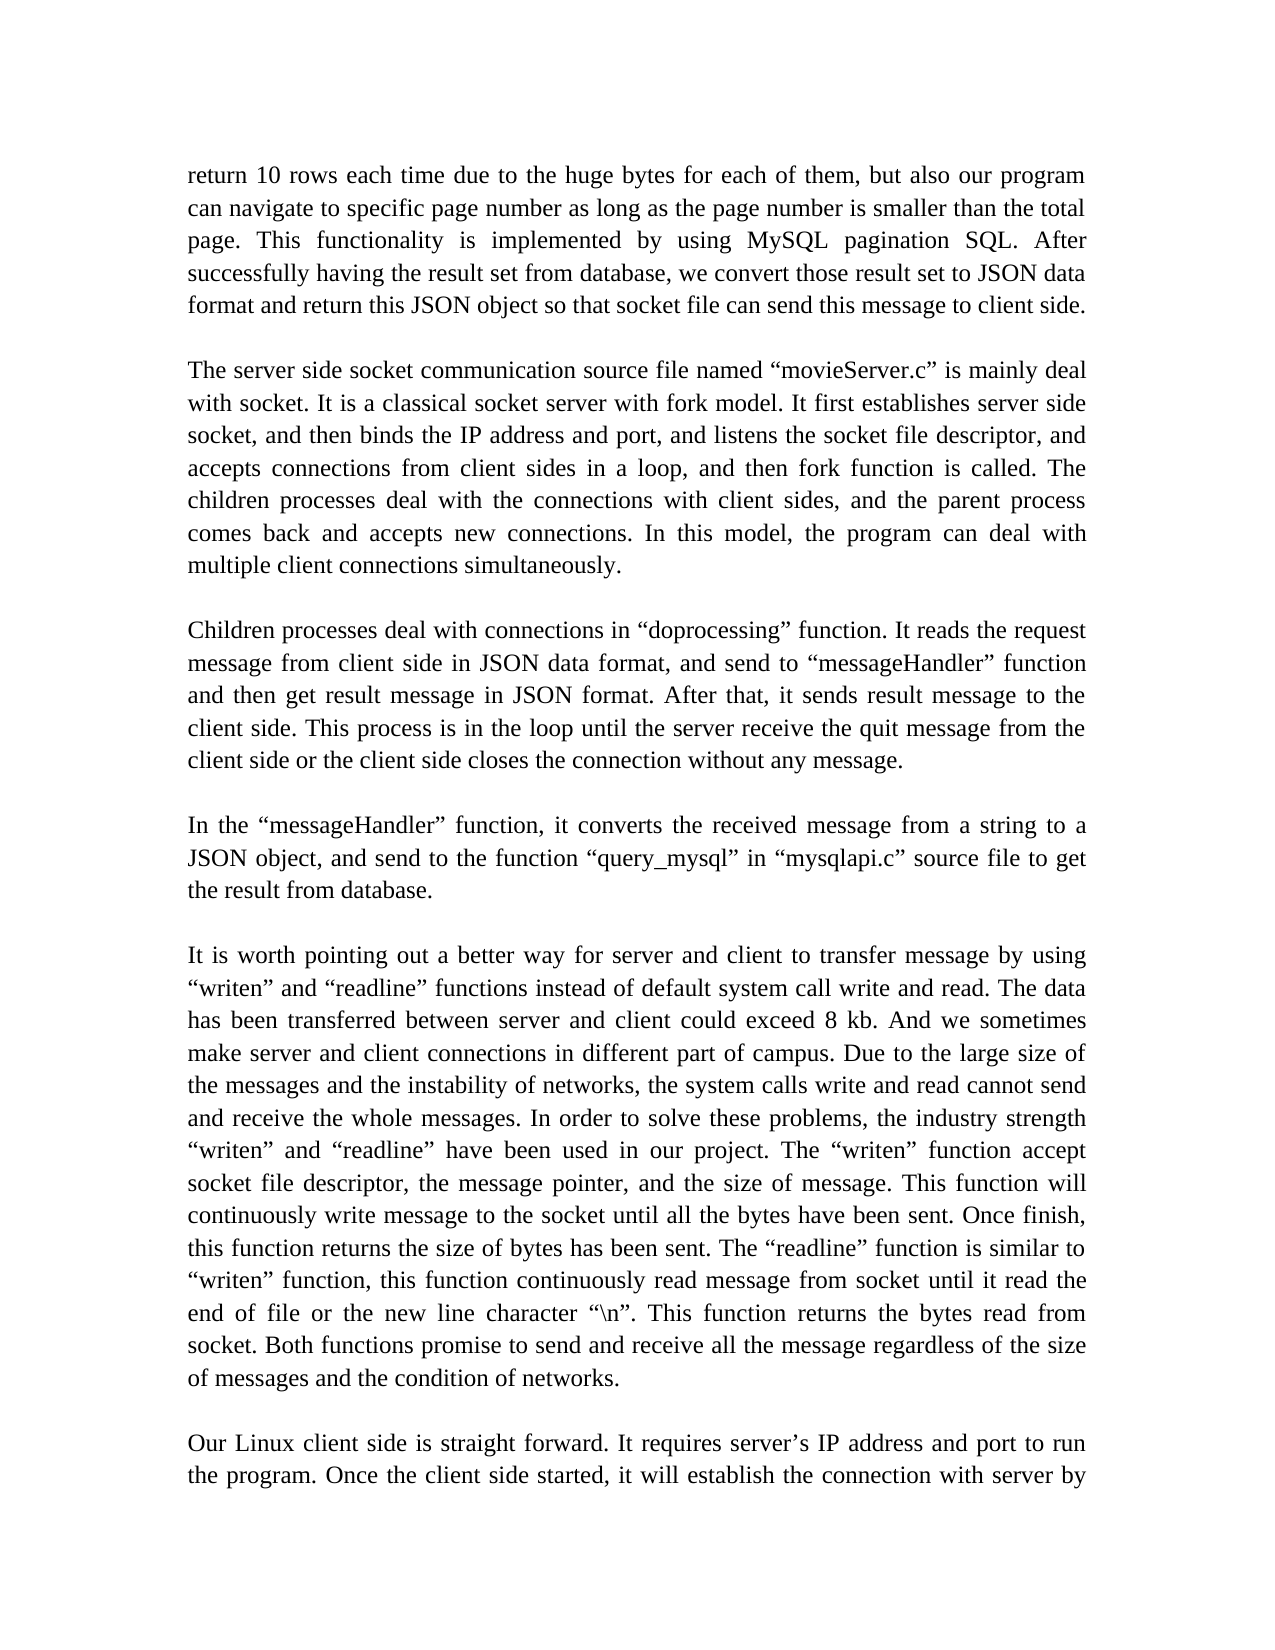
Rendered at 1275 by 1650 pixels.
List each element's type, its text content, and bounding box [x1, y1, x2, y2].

text In the “messageHandler” function, it converts the received message from a string to a JSON object, and send to the function “query_mysql” in “mysqlapi.c” source file to get the result from database. [187, 809, 1087, 906]
text Children processes deal with connections in “doprocessing” function. It reads the request message from client side in JSON data format, and send to “messageHandler” function and then get result message in JSON format. After that, it sends result message to the client side. This process is in the loop until the server receive the quit message from the client side or the client side closes the connection without any message. [187, 614, 1087, 776]
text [187, 159, 1087, 321]
text It is worth pointing out a better way for server and client to transfer message by using “writen” and “readline” functions instead of default system call write and read. The data has been transferred between server and client could exceed 8 kb. And we sometimes make server and client connections in different part of campus. Due to the large size of the messages and the instability of networks, the system calls write and read cannot send and receive the whole messages. In order to solve these problems, the industry strength “writen” and “readline” have been used in our project. The “writen” function accept socket file descriptor, the message pointer, and the size of message. This function will continuously write message to the socket until all the bytes have been sent. Once finish, this function returns the size of bytes has been sent. The “readline” function is similar to “writen” function, this function continuously read message from socket until it read the end of file or the new line character “\n”. This function returns the bytes read from socket. Both functions promise to send and receive all the message regardless of the size of messages and the condition of networks. [187, 939, 1087, 1394]
text The server side socket communication source file named “movieServer.c” is mainly deal with socket. It is a classical socket server with fork model. It first establishes server side socket, and then binds the IP address and port, and listens the socket file descriptor, and accepts connections from client sides in a loop, and then fork function is called. The children processes deal with the connections with client sides, and the parent process comes back and accepts new connections. In this model, the program can deal with multiple client connections simultaneously. [187, 354, 1087, 581]
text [187, 1426, 1087, 1491]
